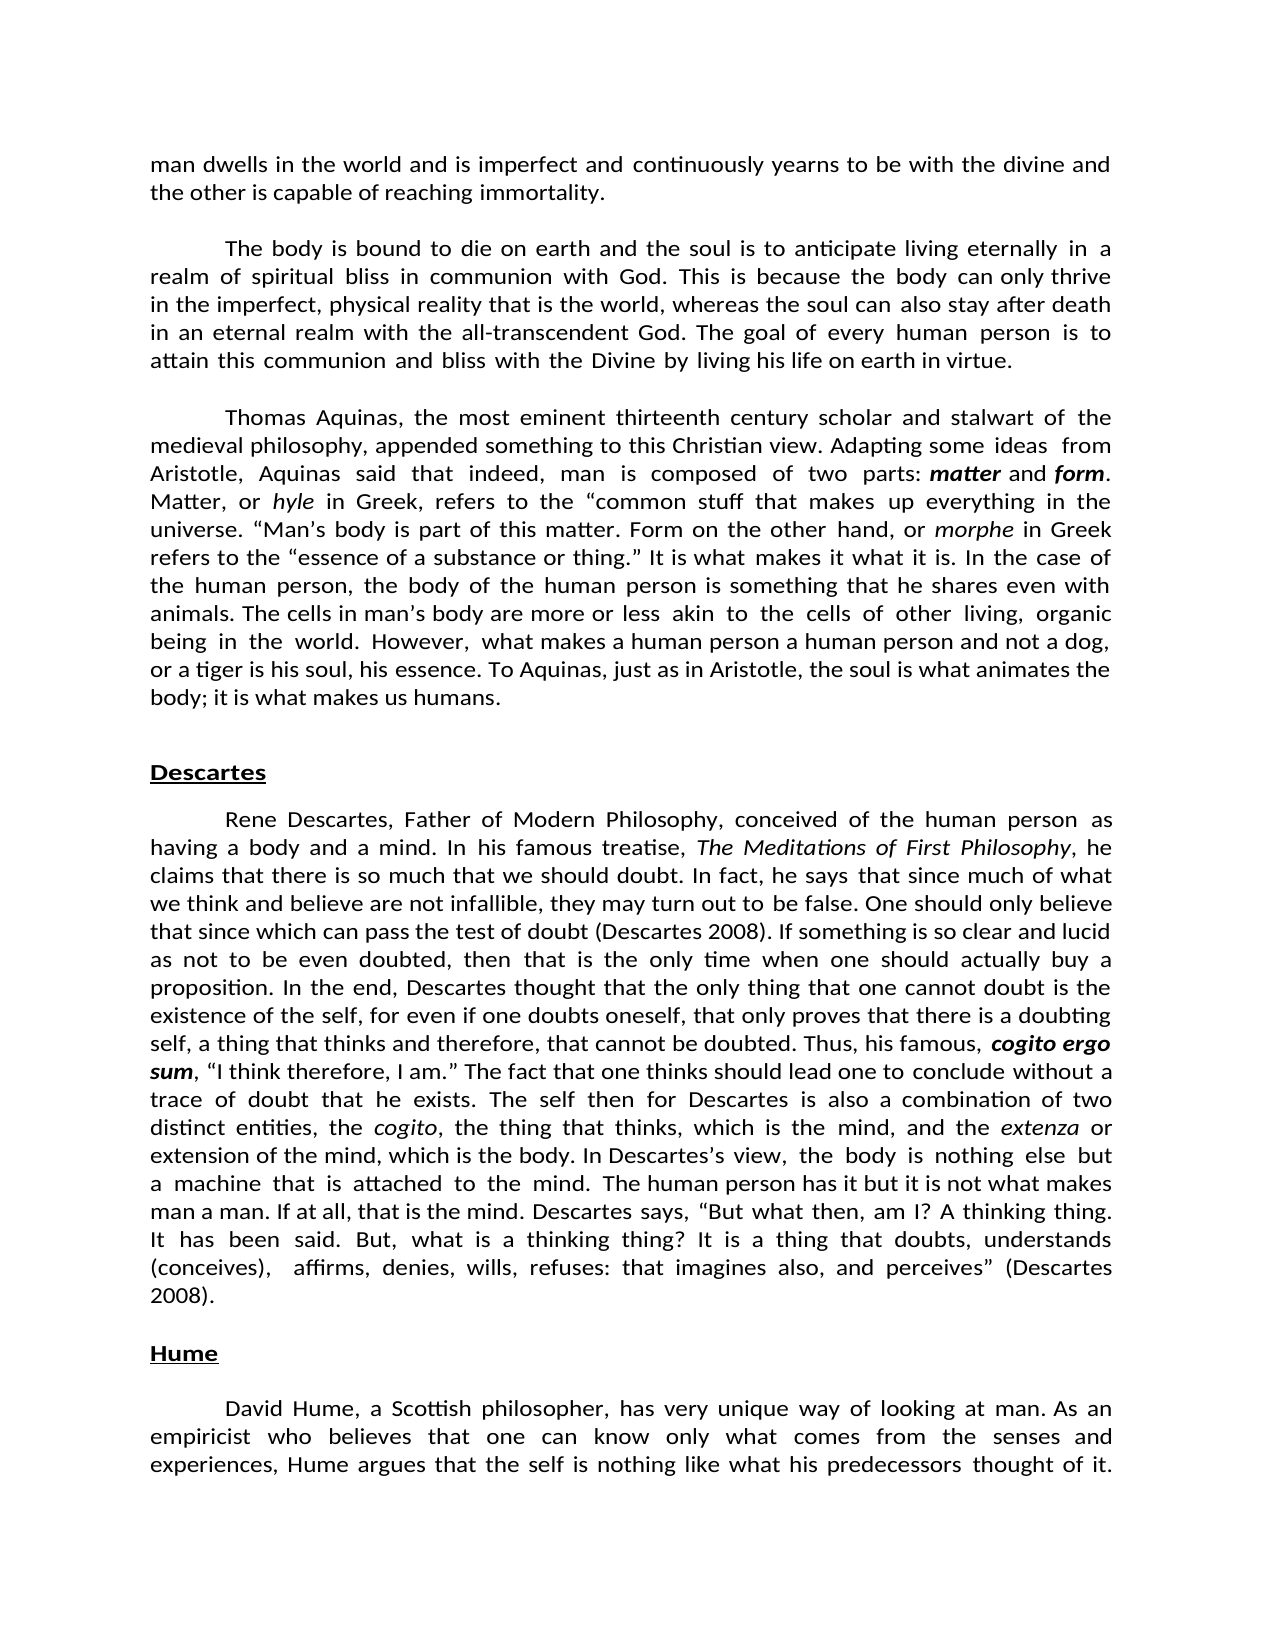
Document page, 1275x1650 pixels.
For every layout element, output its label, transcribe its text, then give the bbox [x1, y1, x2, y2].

text Rene Descartes, Father of Modern Philosophy, conceived of the human person as having a body and a mind. In his famous treatise, The Meditations of First Philosophy, he claims that there is so much that we should doubt. In fact, he says that since much of what we think and believe are not infallible, they may turn out to be false. One should only believe that since which can pass the test of doubt (Descartes 2008). If something is so clear and lucid as not to be even doubted, then that is the only time when one should actually buy a proposition. In the end, Descartes thought that the only thing that one cannot doubt is the existence of the self, for even if one doubts oneself, that only proves that there is a doubting self, a thing that thinks and therefore, that cannot be doubted. Thus, his famous, cogito ergo sum, “I think therefore, I am.” The fact that one thinks should lead one to conclude without a trace of doubt that he exists. The self then for Descartes is also a combination of two distinct entities, the cogito, the thing that thinks, which is the mind, and the extenza or extension of the mind, which is the body. In Descartes’s view, the body is nothing else but a machine that is attached to the mind. The human person has it but it is not what makes man a man. If at all, that is the mind. Descartes says, “But what then, am I? A thinking thing. It has been said. But, what is a thinking thing? It is a thing that doubts, understands (conceives), affirms, denies, wills, refuses: that imagines also, and perceives” (Descartes 2008). [150, 805, 1113, 1309]
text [150, 1394, 1113, 1478]
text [150, 150, 1112, 206]
text The body is bound to die on earth and the soul is to anticipate living eternally in a realm of spiritual bliss in communion with God. This is because the body can only thrive in the imperfect, physical reality that is the world, whereas the soul can also stay after death in an eternal realm with the all-transcendent God. The goal of every human person is to attain this communion and bliss with the Divine by living his life on earth in virtue. [150, 234, 1111, 374]
text Thomas Aquinas, the most eminent thirteenth century scholar and stalwart of the medieval philosophy, appended something to this Christian view. Adapting some ideas from Aristotle, Aquinas said that indeed, man is composed of two parts: matter and form. Matter, or hyle in Greek, refers to the “common stuff that makes up everything in the universe. “Man’s body is part of this matter. Form on the other hand, or morphe in Greek refers to the “essence of a substance or thing.” It is what makes it what it is. In the case of the human person, the body of the human person is something that he shares even with animals. The cells in man’s body are more or less akin to the cells of other living, organic being in the world. However, what makes a human person a human person and not a dog, or a tiger is his soul, his essence. To Aquinas, just as in Aristotle, the soul is what animates the body; it is what makes us humans. [150, 403, 1112, 711]
subtitle Hume [150, 1339, 1125, 1367]
text Descartes [150, 758, 1125, 786]
